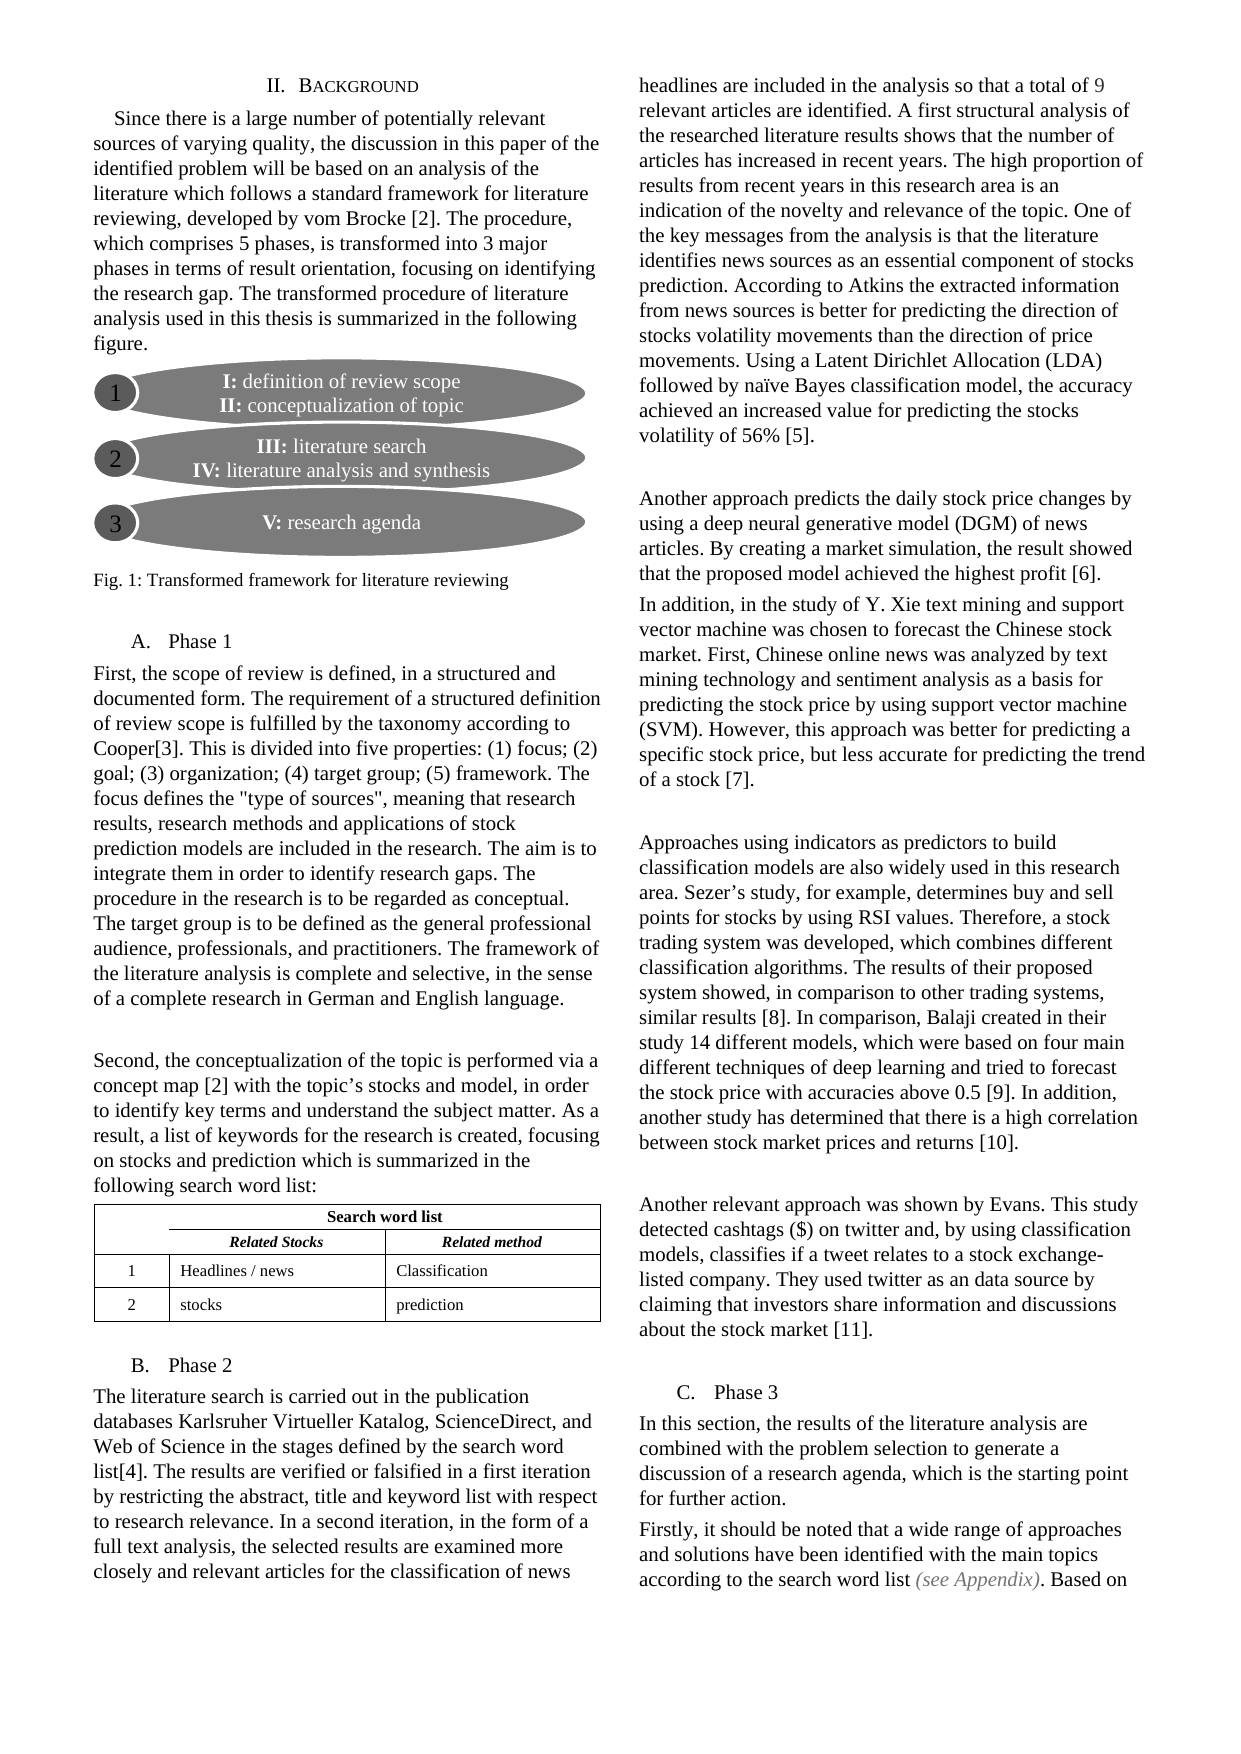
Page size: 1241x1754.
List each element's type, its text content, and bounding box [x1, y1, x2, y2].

text In this section, the results of the literature analysis are combined with the problem selection to generate a discussion of a research agenda, which is the starting point for further action. [639, 1410, 1147, 1510]
table_header [95, 1205, 169, 1254]
subtitle Background [93, 73, 601, 97]
list Phase 1 [131, 629, 601, 654]
table_cell Related method [386, 1230, 600, 1254]
list Phase 2 [131, 1352, 601, 1377]
text The literature search is carried out in the publication databases Karlsruher Virtueller Katalog, ScienceDirect, and Web of Science in the stages defined by the search word list[4]. The results are verified or falsified in a first iteration by restricting the abstract, title and keyword list with respect to research relevance. In a second iteration, in the form of a full text analysis, the selected results are examined more closely and relevant articles for the classification of news headlines are included in the analysis so that a total of 9 relevant articles are identified. A first structural analysis of the researched literature results shows that the number of articles has increased in recent years. The high proportion of results from recent years in this research area is an indication of the novelty and relevance of the topic. One of the key messages from the analysis is that the literature identifies news sources as an essential component of stocks prediction. According to Atkins the extracted information from news sources is better for predicting the direction of stocks volatility movements than the direction of price movements. Using a Latent Dirichlet Allocation (LDA) followed by naïve Bayes classification model, the accuracy achieved an increased value for predicting the stocks volatility of 56% [5]. [93, 1383, 601, 1583]
text Fig. 1: Transformed framework for literature reviewing [93, 362, 601, 591]
text The literature search is carried out in the publication databases Karlsruher Virtueller Katalog, ScienceDirect, and Web of Science in the stages defined by the search word list[4]. The results are verified or falsified in a first iteration by restricting the abstract, title and keyword list with respect to research relevance. In a second iteration, in the form of a full text analysis, the selected results are examined more closely and relevant articles for the classification of news headlines are included in the analysis so that a total of 9 relevant articles are identified. A first structural analysis of the researched literature results shows that the number of articles has increased in recent years. The high proportion of results from recent years in this research area is an indication of the novelty and relevance of the topic. One of the key messages from the analysis is that the literature identifies news sources as an essential component of stocks prediction. According to Atkins the extracted information from news sources is better for predicting the direction of stocks volatility movements than the direction of price movements. Using a Latent Dirichlet Allocation (LDA) followed by naïve Bayes classification model, the accuracy achieved an increased value for predicting the stocks volatility of 56% [5]. [639, 73, 1147, 448]
text Approaches using indicators as predictors to build classification models are also widely used in this research area. Sezer’s study, for example, determines buy and sell points for stocks by using RSI values. Therefore, a stock trading system was developed, which combines different classification algorithms. The results of their proposed system showed, in comparison to other trading systems, similar results [8]. In comparison, Balaji created in their study 14 different models, which were based on four main different techniques of deep learning and tried to forecast the stock price with accuracies above 0.5 [9]. In addition, another study has determined that there is a high correlation between stock market prices and returns [10]. [639, 829, 1147, 1154]
text Another approach predicts the daily stock price changes by using a deep neural generative model (DGM) of news articles. By creating a market simulation, the result showed that the proposed model achieved the highest profit [6]. [639, 485, 1147, 585]
table_cell 1 [95, 1255, 169, 1287]
table_cell prediction [386, 1288, 600, 1321]
text Another relevant approach was shown by Evans. This study detected cashtags ($) on twitter and, by using classification models, classifies if a tweet relates to a stock exchange-listed company. They used twitter as an data source by claiming that investors share information and discussions about the stock market [11]. [639, 1192, 1147, 1342]
text In addition, in the study of Y. Xie text mining and support vector machine was chosen to forecast the Chinese stock market. First, Chinese online news was analyzed by text mining technology and sentiment analysis as a basis for predicting the stock price by using support vector machine (SVM). However, this approach was better for predicting a specific stock price, but less accurate for predicting the trend of a stock [7]. [639, 592, 1147, 792]
text First, the scope of review is defined, in a structured and documented form. The requirement of a structured definition of review scope is fulfilled by the taxonomy according to Cooper[3]. This is divided into five properties: (1) focus; (2) goal; (3) organization; (4) target group; (5) framework. The focus defines the "type of sources", meaning that research results, research methods and applications of stock prediction models are included in the research. The aim is to integrate them in order to identify research gaps. The procedure in the research is to be regarded as conceptual. The target group is to be defined as the general professional audience, professionals, and practitioners. The framework of the literature analysis is complete and selective, in the sense of a complete research in German and English language. [93, 660, 601, 1010]
list Phase 3 [676, 1379, 1147, 1404]
table_header Search word list [169, 1205, 600, 1229]
table_cell 2 [95, 1288, 169, 1321]
text Second, the conceptualization of the topic is performed via a concept map [2] with the topic’s stocks and model, in order to identify key terms and understand the subject matter. As a result, a list of keywords for the research is created, focusing on stocks and prediction which is summarized in the following search word list: [93, 1048, 601, 1198]
table_cell stocks [170, 1288, 385, 1321]
text Since there is a large number of potentially relevant sources of varying quality, the discussion in this paper of the identified problem will be based on an analysis of the literature which follows a standard framework for literature reviewing, developed by vom Brocke [2]. The procedure, which comprises 5 phases, is transformed into 3 major phases in terms of result orientation, focusing on identifying the research gap. The transformed procedure of literature analysis used in this thesis is summarized in the following figure. [93, 105, 601, 355]
table_cell Related Stocks [169, 1230, 385, 1254]
table_cell Headlines / news [170, 1255, 385, 1287]
table_cell Classification [386, 1255, 600, 1287]
